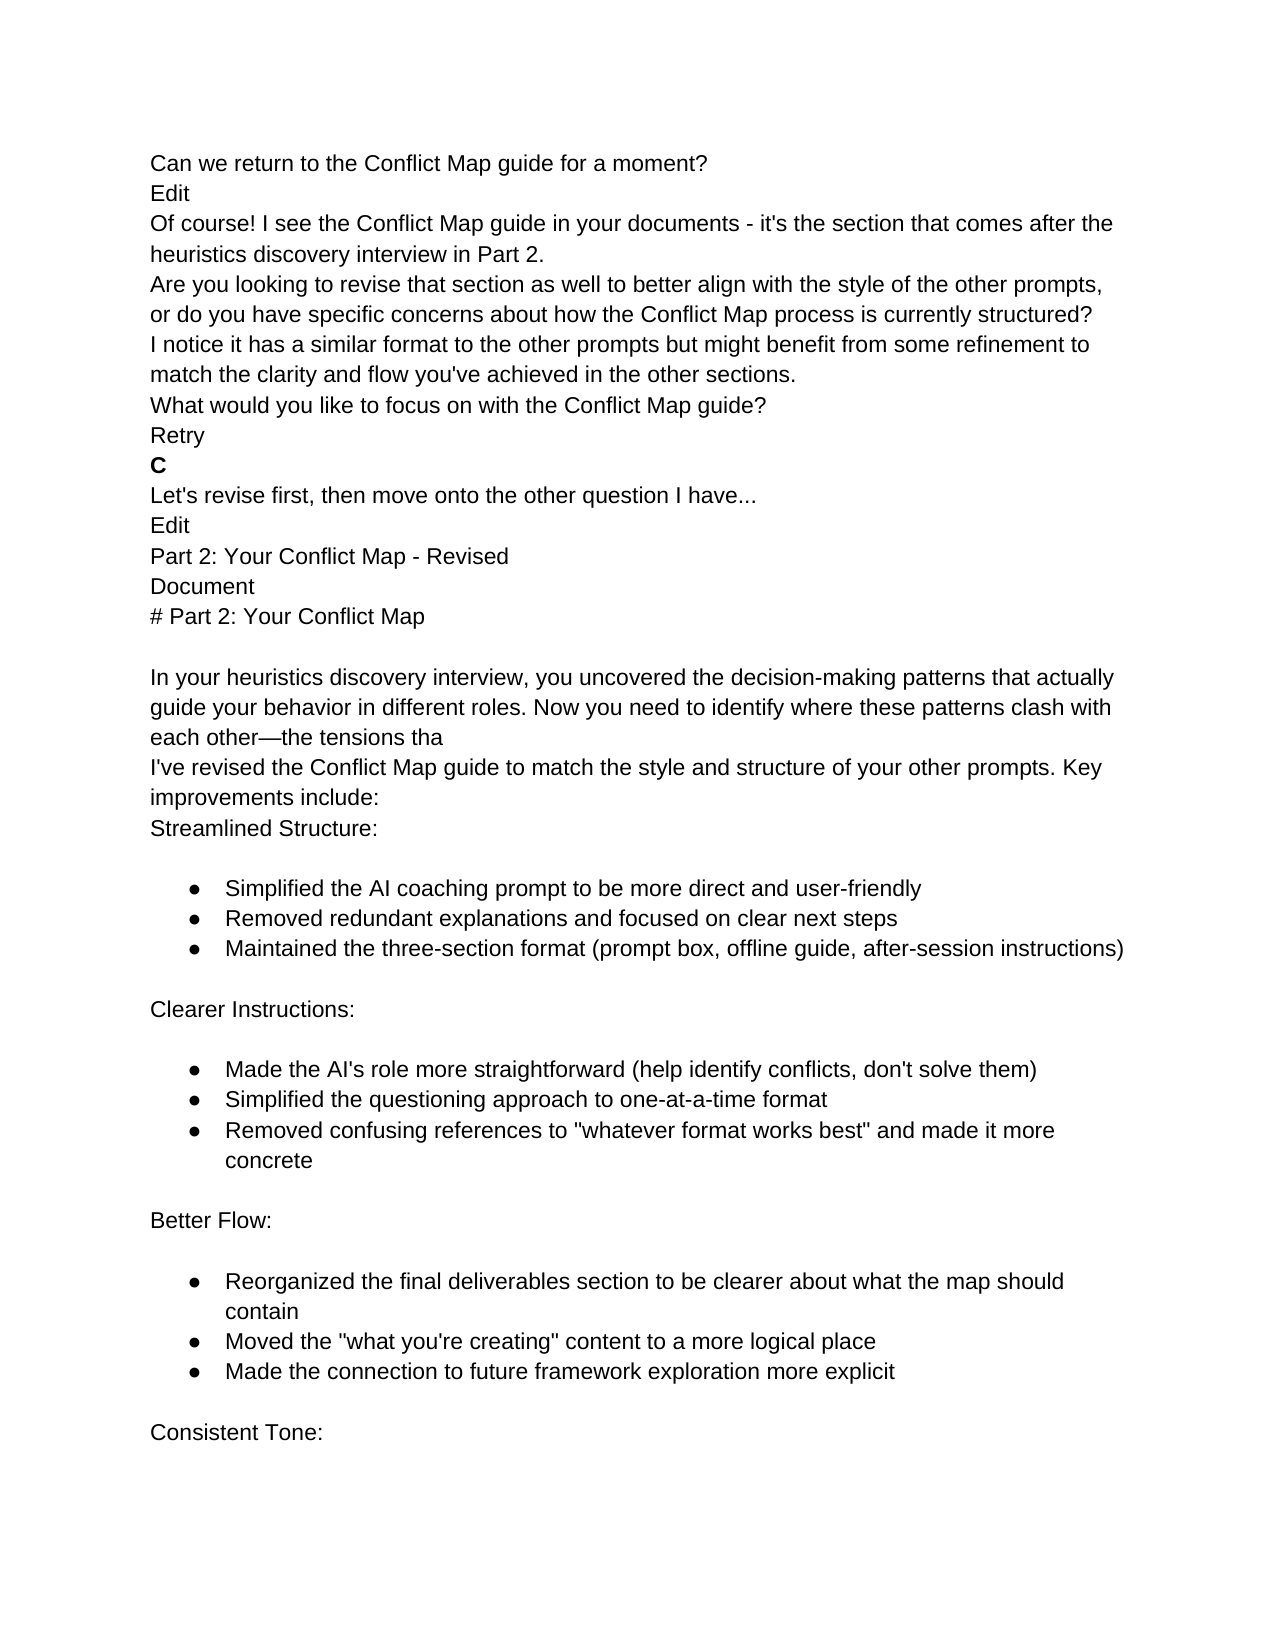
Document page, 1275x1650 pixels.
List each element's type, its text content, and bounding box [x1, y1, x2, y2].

list Removed redundant explanations and focused on clear next steps [187, 905, 1125, 932]
text Consistent Tone: [150, 1419, 1125, 1445]
list Made the connection to future framework exploration more explicit [187, 1358, 1125, 1385]
text Better Flow: [150, 1207, 1125, 1234]
list Made the AI's role more straightforward (help identify conflicts, don't solve them) [187, 1056, 1125, 1083]
text Clearer Instructions: [150, 996, 1125, 1022]
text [150, 150, 1125, 629]
list Simplified the AI coaching prompt to be more direct and user-friendly [187, 875, 1125, 901]
list Maintained the three-section format (prompt box, offline guide, after-session instructions) [187, 935, 1125, 962]
list Simplified the questioning approach to one-at-a-time format [187, 1086, 1125, 1113]
list Moved the "what you're creating" content to a more logical place [187, 1328, 1125, 1354]
text In your heuristics discovery interview, you uncovered the decision-making patterns that actually guide your behavior in different roles. Now you need to identify where these patterns clash with each other—the tensions tha I've revised the Conflict Map guide to match the style and structure of your other prompts. Key improvements include: Streamlined Structure: [150, 663, 1125, 841]
list Removed confusing references to "whatever format works best" and made it more concrete [187, 1117, 1125, 1173]
list Reorganized the final deliverables section to be clearer about what the map should contain [187, 1268, 1125, 1324]
